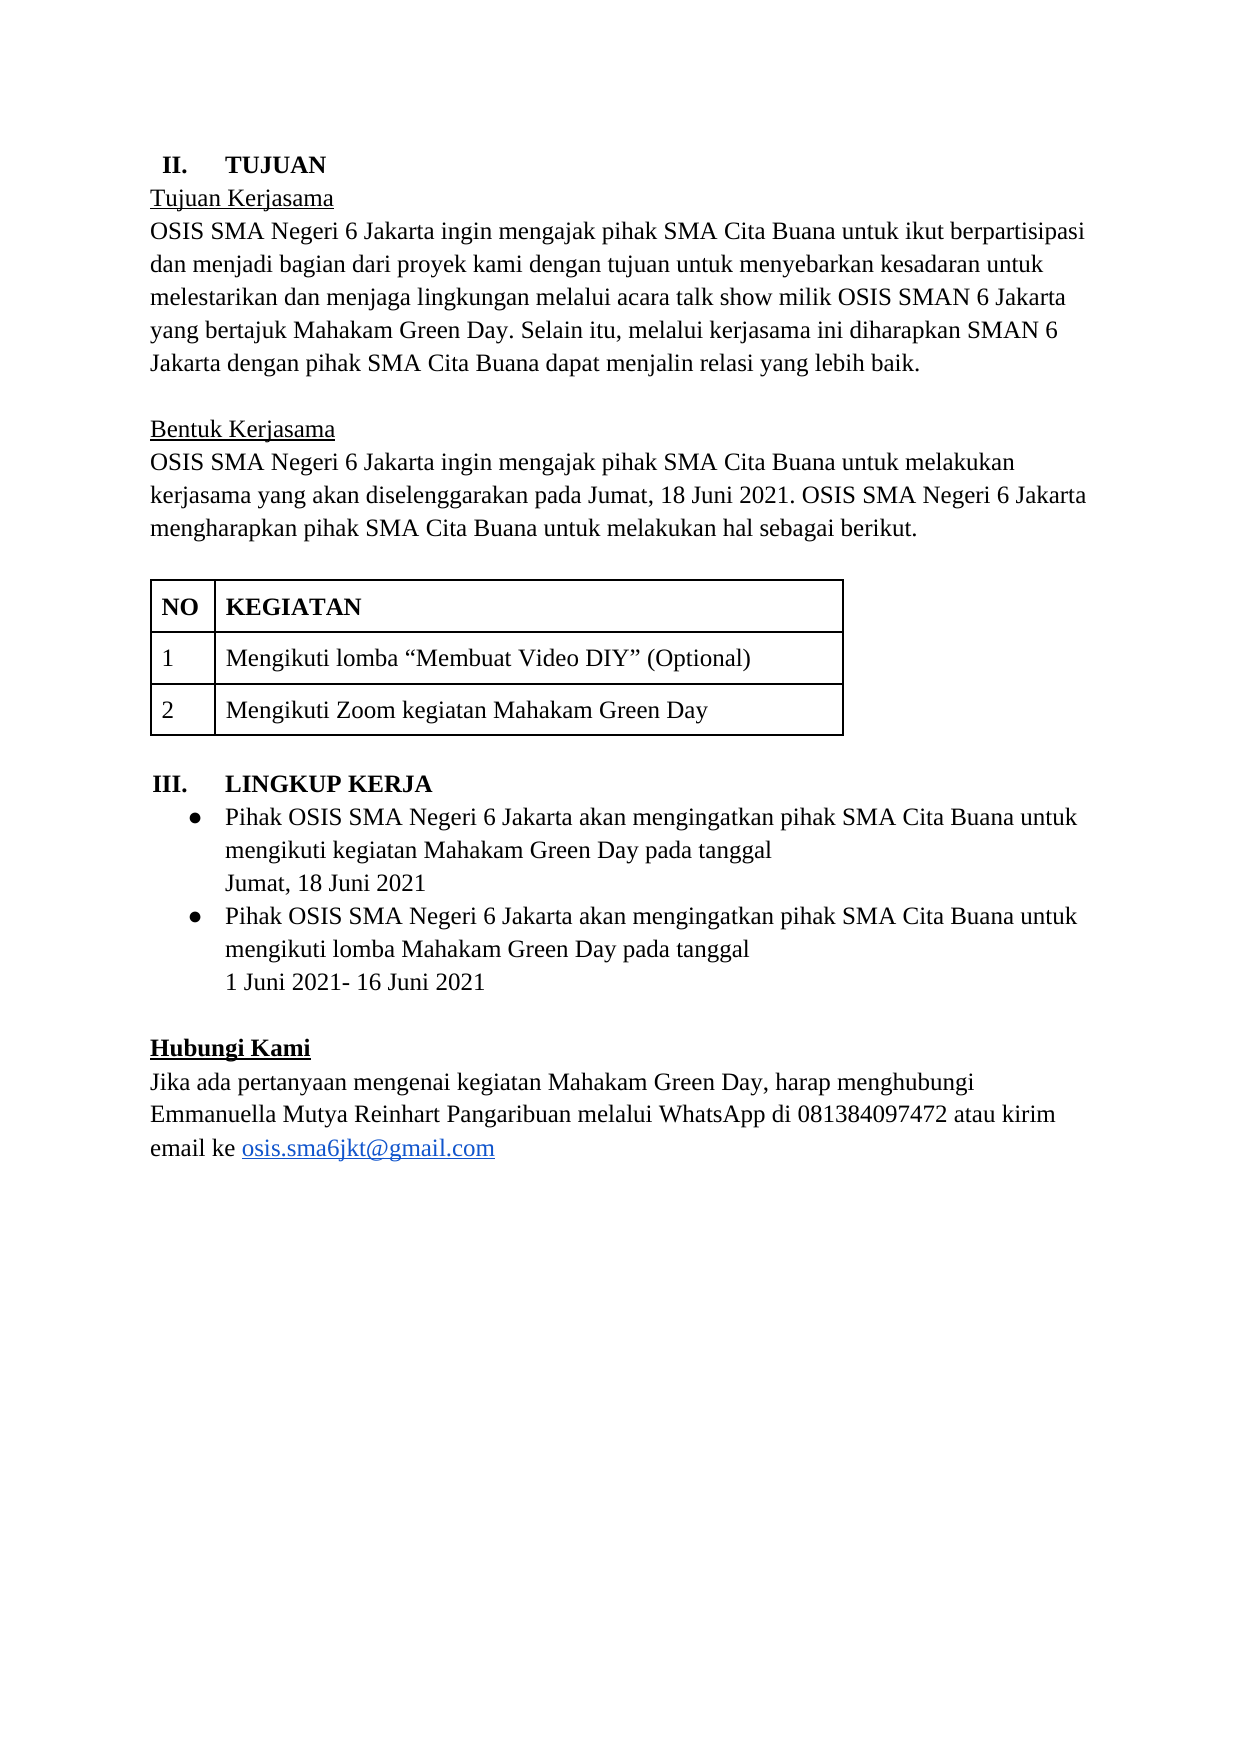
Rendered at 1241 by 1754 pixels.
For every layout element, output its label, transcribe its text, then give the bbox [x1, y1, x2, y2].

list Pihak OSIS SMA Negeri 6 Jakarta akan mengingatkan pihak SMA Cita Buana untuk mengikuti kegiatan Mahakam Green Day pada tanggal [187, 802, 1090, 864]
text OSIS SMA Negeri 6 Jakarta ingin mengajak pihak SMA Cita Buana untuk ikut berpartisipasi dan menjadi bagian dari proyek kami dengan tujuan untuk menyebarkan kesadaran untuk melestarikan dan menjaga lingkungan melalui acara talk show milik OSIS SMAN 6 Jakarta yang bertajuk Mahakam Green Day. Selain itu, melalui kerjasama ini diharapkan SMAN 6 Jakarta dengan pihak SMA Cita Buana dapat menjalin relasi yang lebih baik. [150, 216, 1090, 377]
table_header KEGIATAN [216, 581, 842, 631]
text Bentuk Kerjasama [150, 414, 1090, 443]
table_header NO [152, 581, 214, 631]
table_cell Mengikuti lomba “Membuat Video DIY” (Optional) [216, 633, 842, 683]
list LINGKUP KERJA [187, 769, 1090, 798]
text Jumat, 18 Juni 2021 [225, 868, 1090, 897]
text Hubungi Kami [150, 1033, 1090, 1062]
list Pihak OSIS SMA Negeri 6 Jakarta akan mengingatkan pihak SMA Cita Buana untuk mengikuti lomba Mahakam Green Day pada tanggal [187, 901, 1090, 963]
list TUJUAN [187, 150, 1090, 179]
table_cell 1 [152, 633, 214, 683]
table_cell Mengikuti Zoom kegiatan Mahakam Green Day [216, 685, 842, 734]
text Tujuan Kerjasama [150, 183, 1090, 212]
text 1 Juni 2021- 16 Juni 2021 [225, 967, 1090, 996]
text Jika ada pertanyaan mengenai kegiatan Mahakam Green Day, harap menghubungi Emmanuella Mutya Reinhart Pangaribuan melalui WhatsApp di 081384097472 atau kirim email ke osis.sma6jkt@gmail.com [150, 1067, 1090, 1161]
text OSIS SMA Negeri 6 Jakarta ingin mengajak pihak SMA Cita Buana untuk melakukan kerjasama yang akan diselenggarakan pada Jumat, 18 Juni 2021. OSIS SMA Negeri 6 Jakarta mengharapkan pihak SMA Cita Buana untuk melakukan hal sebagai berikut. [150, 447, 1090, 542]
table_cell 2 [152, 685, 214, 734]
